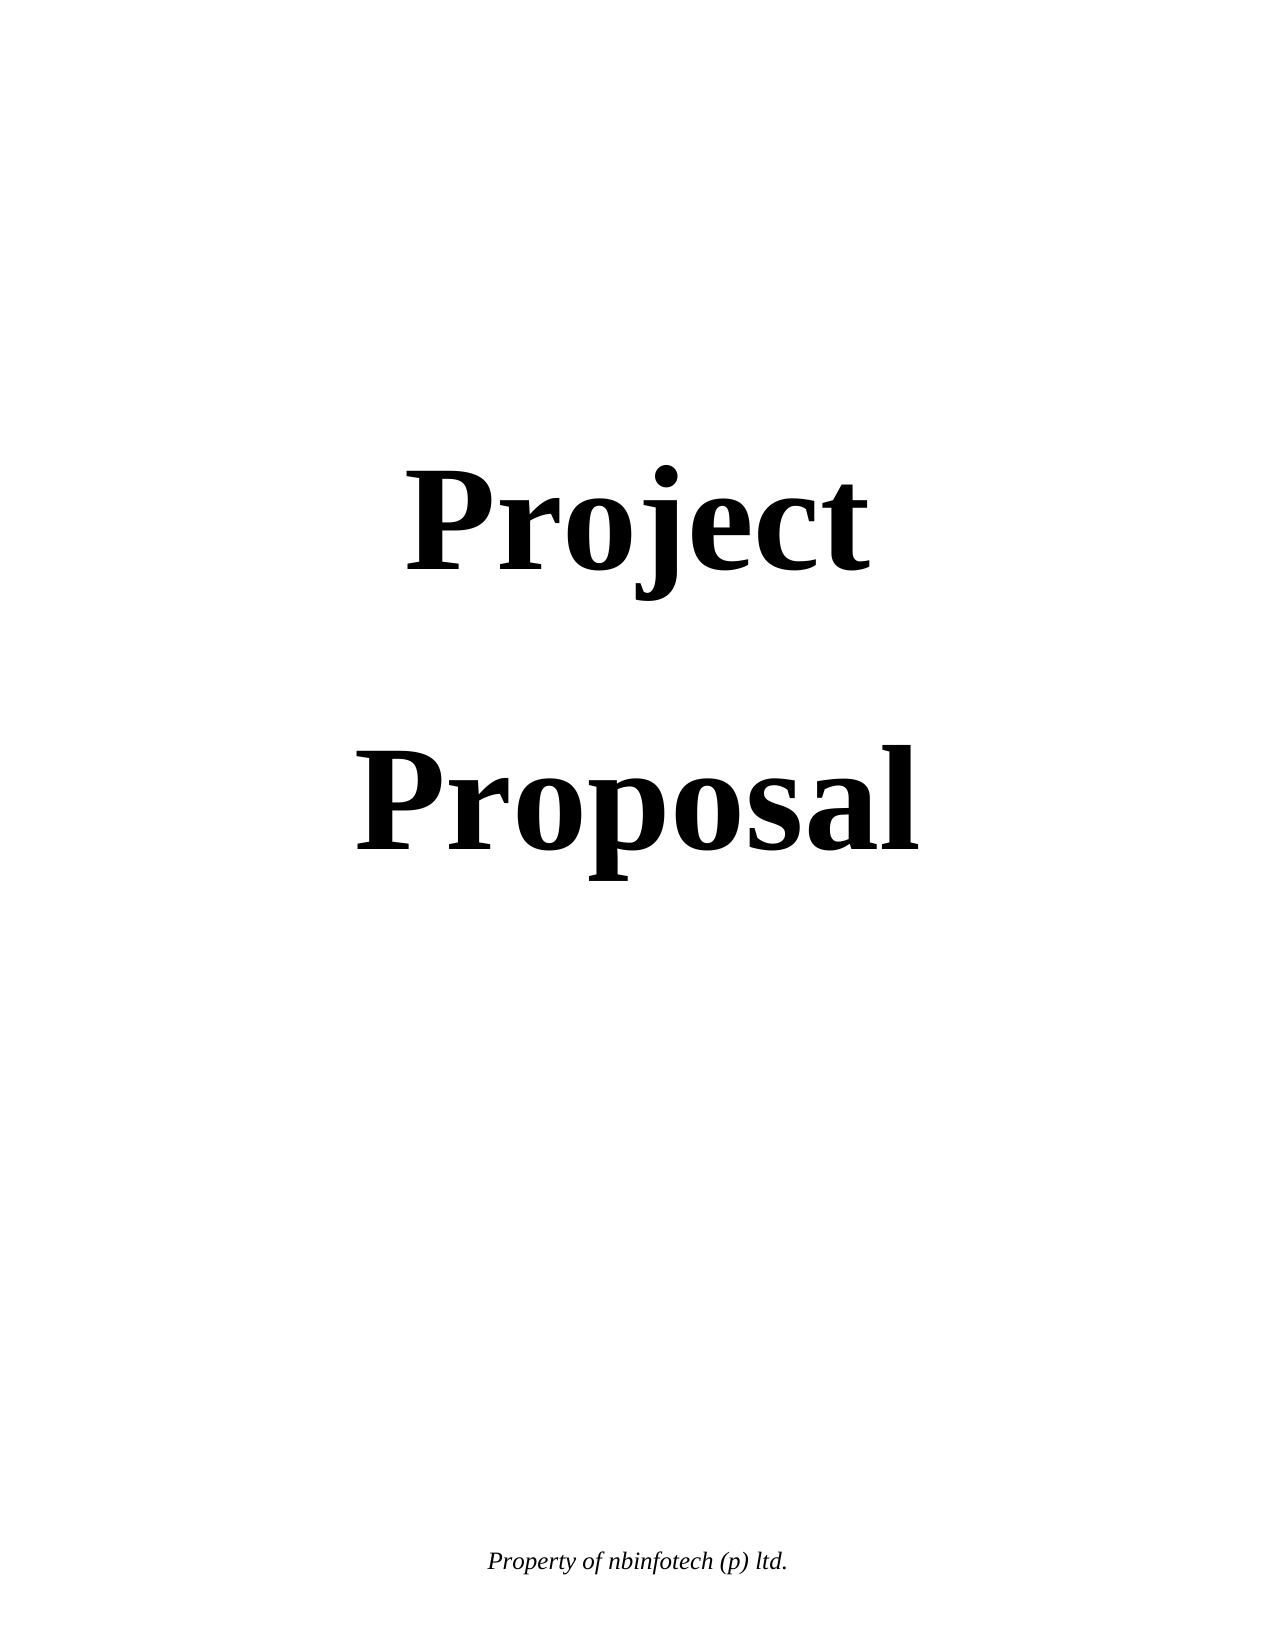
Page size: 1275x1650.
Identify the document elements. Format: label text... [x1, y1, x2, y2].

text Project [150, 429, 1125, 602]
text Proposal [150, 709, 1125, 882]
